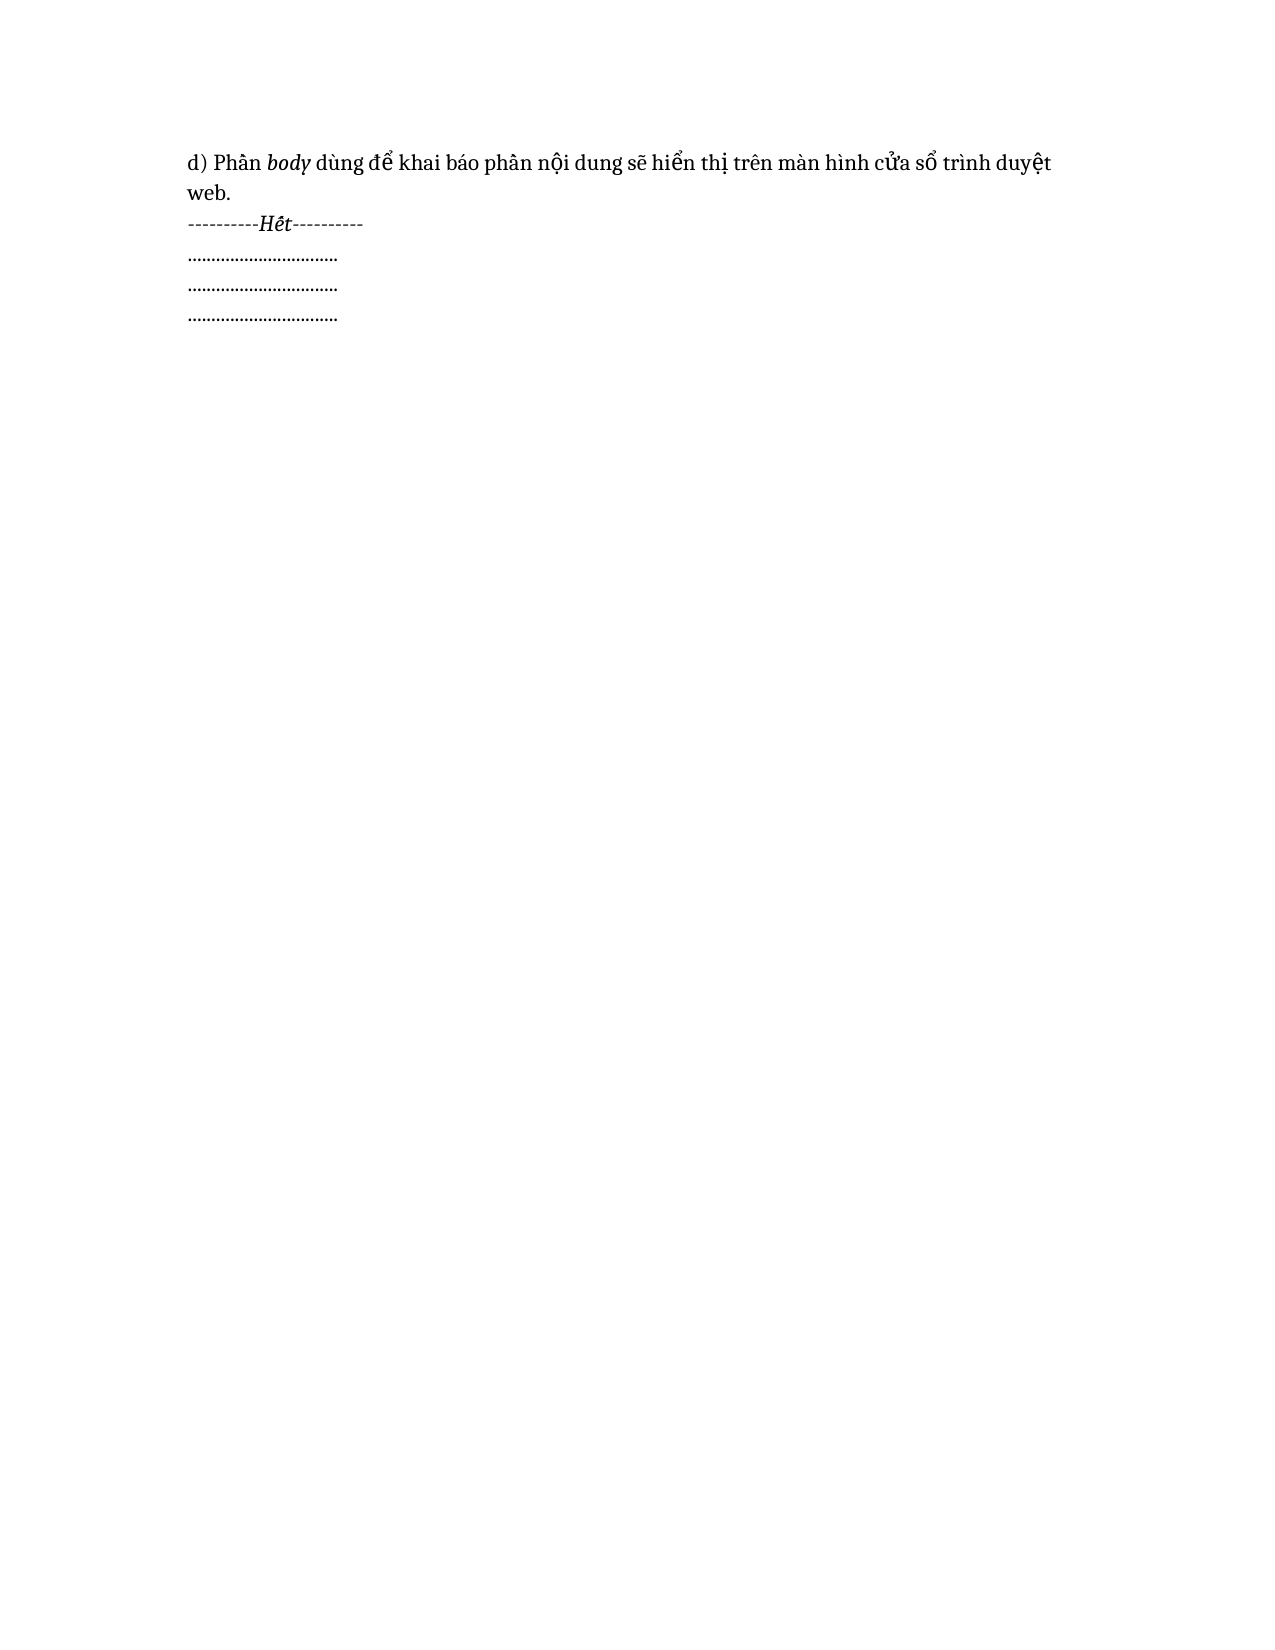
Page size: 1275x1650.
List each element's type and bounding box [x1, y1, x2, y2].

text [187, 150, 1087, 358]
